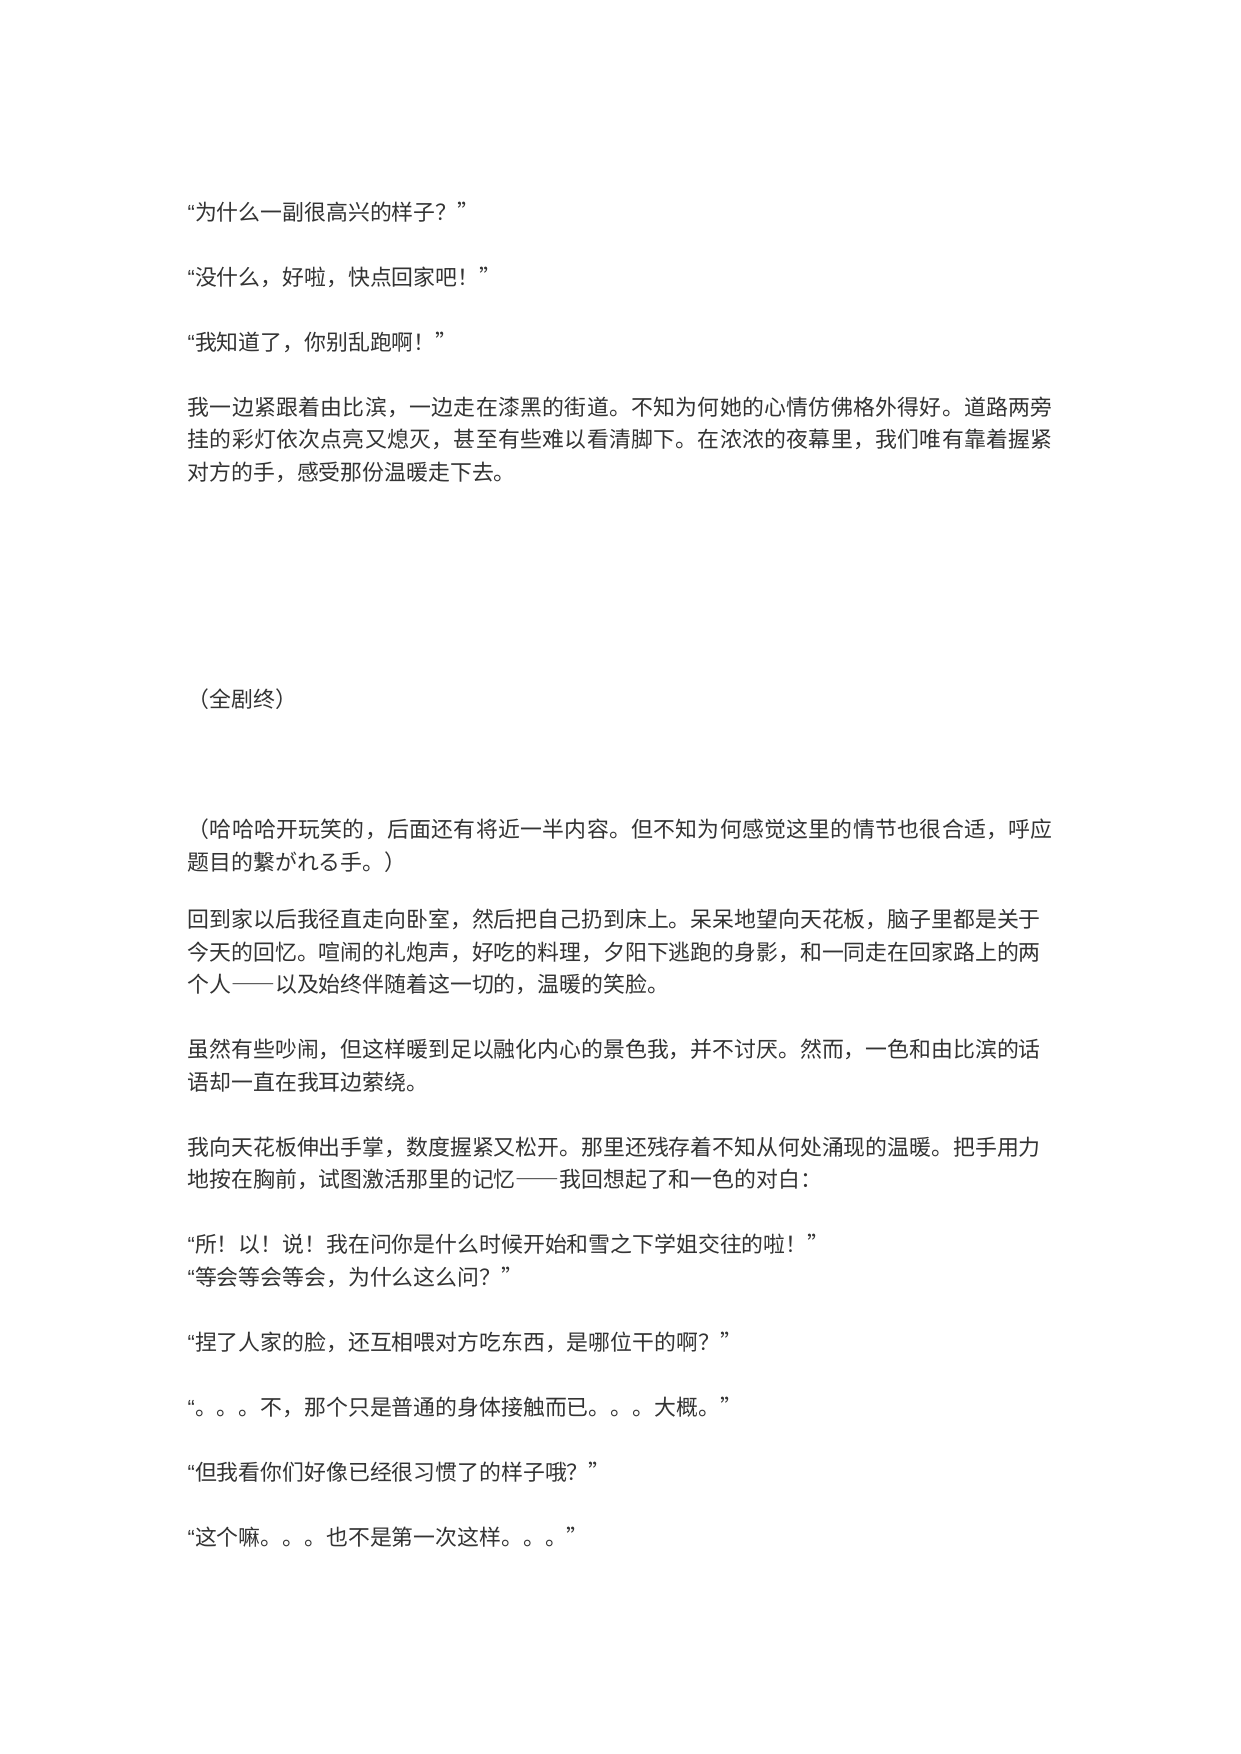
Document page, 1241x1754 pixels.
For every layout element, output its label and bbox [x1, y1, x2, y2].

text [187, 902, 1053, 1552]
list [187, 162, 1053, 877]
